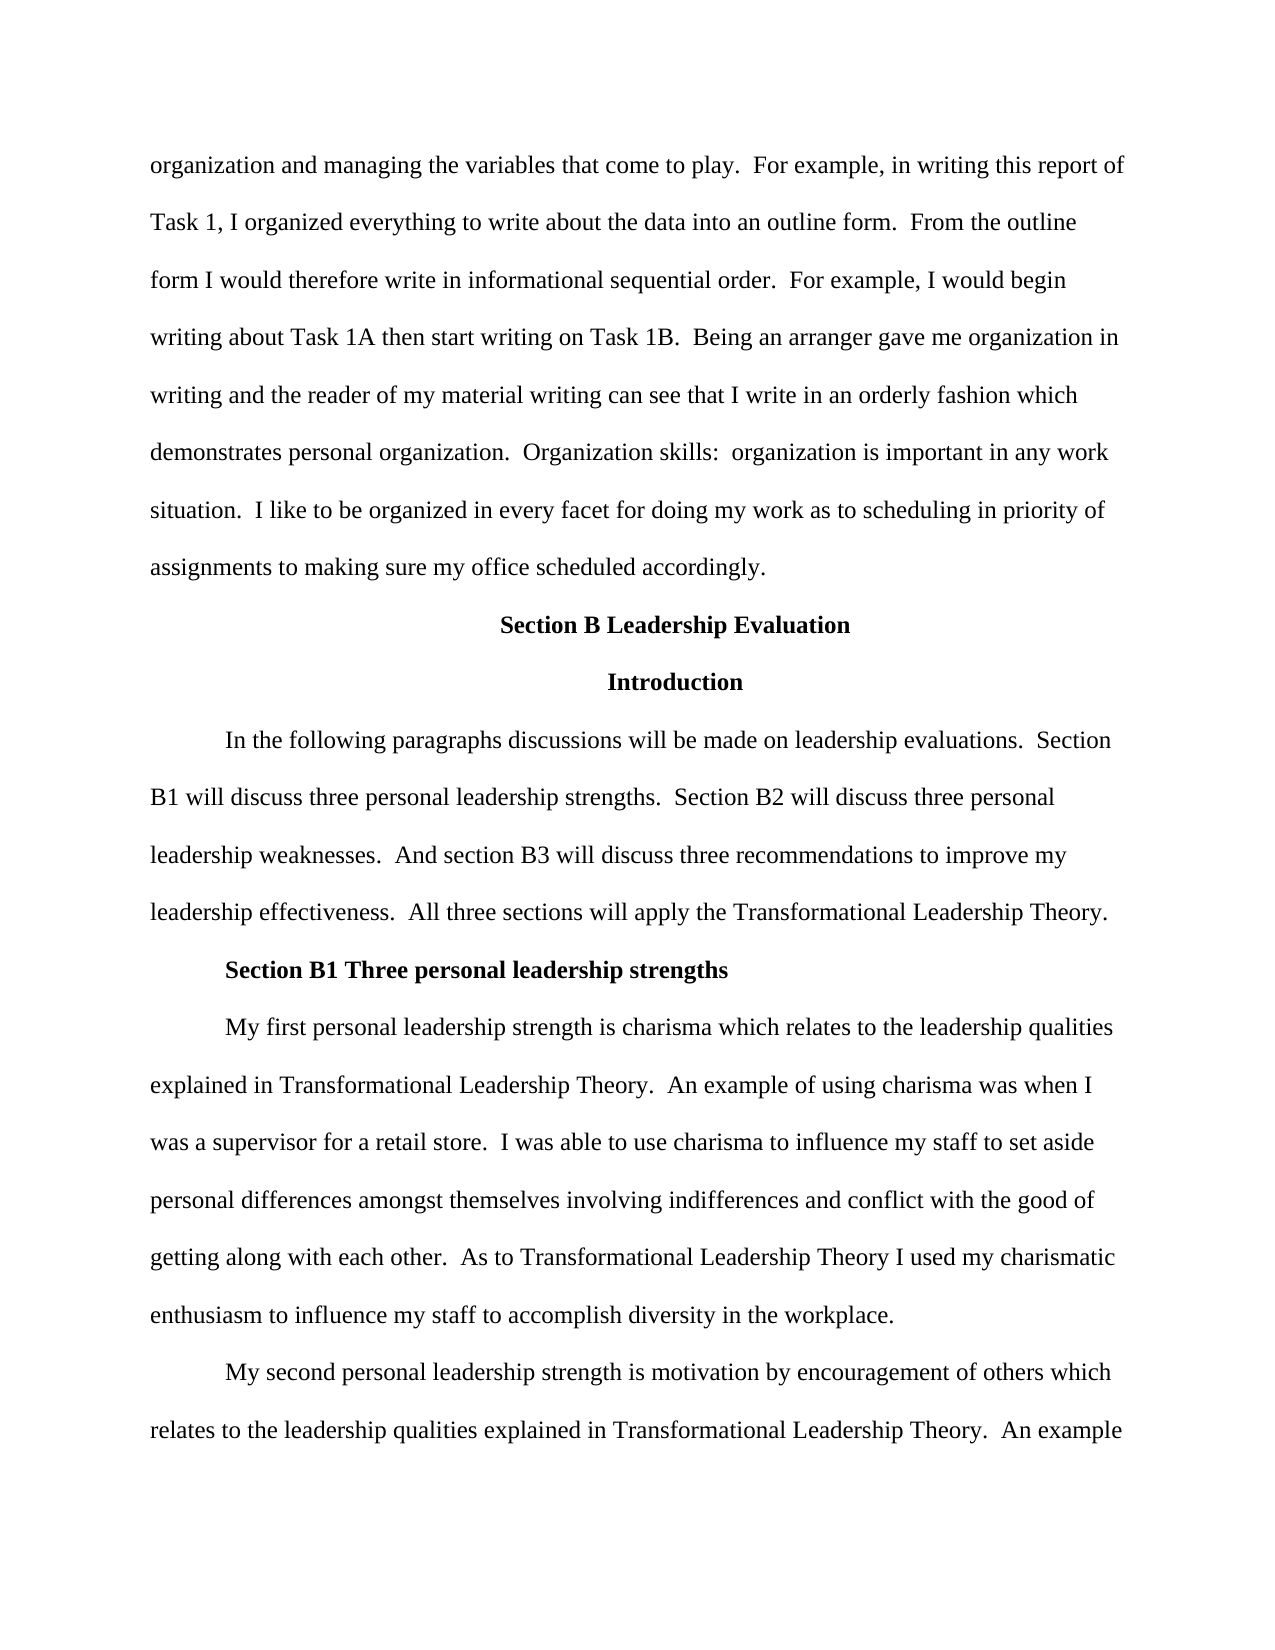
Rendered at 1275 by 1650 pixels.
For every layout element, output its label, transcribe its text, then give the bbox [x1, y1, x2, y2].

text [150, 1357, 1125, 1444]
text Section B Leadership Evaluation [150, 610, 1125, 639]
text In the following paragraphs discussions will be made on leadership evaluations. Section B1 will discuss three personal leadership strengths. Section B2 will discuss three personal leadership weaknesses. And section B3 will discuss three recommendations to improve my leadership effectiveness. All three sections will apply the Transformational Leadership Theory. [150, 725, 1125, 926]
text Section B1 Three personal leadership strengths [150, 955, 1125, 984]
text My first personal leadership strength is charisma which relates to the leadership qualities explained in Transformational Leadership Theory. An example of using charisma was when I was a supervisor for a retail store. I was able to use charisma to influence my staff to set aside personal differences amongst themselves involving indifferences and conflict with the good of getting along with each other. As to Transformational Leadership Theory I used my charismatic enthusiasm to influence my staff to accomplish diversity in the workplace. [150, 1012, 1125, 1329]
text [150, 150, 1125, 581]
text Introduction [150, 667, 1125, 696]
